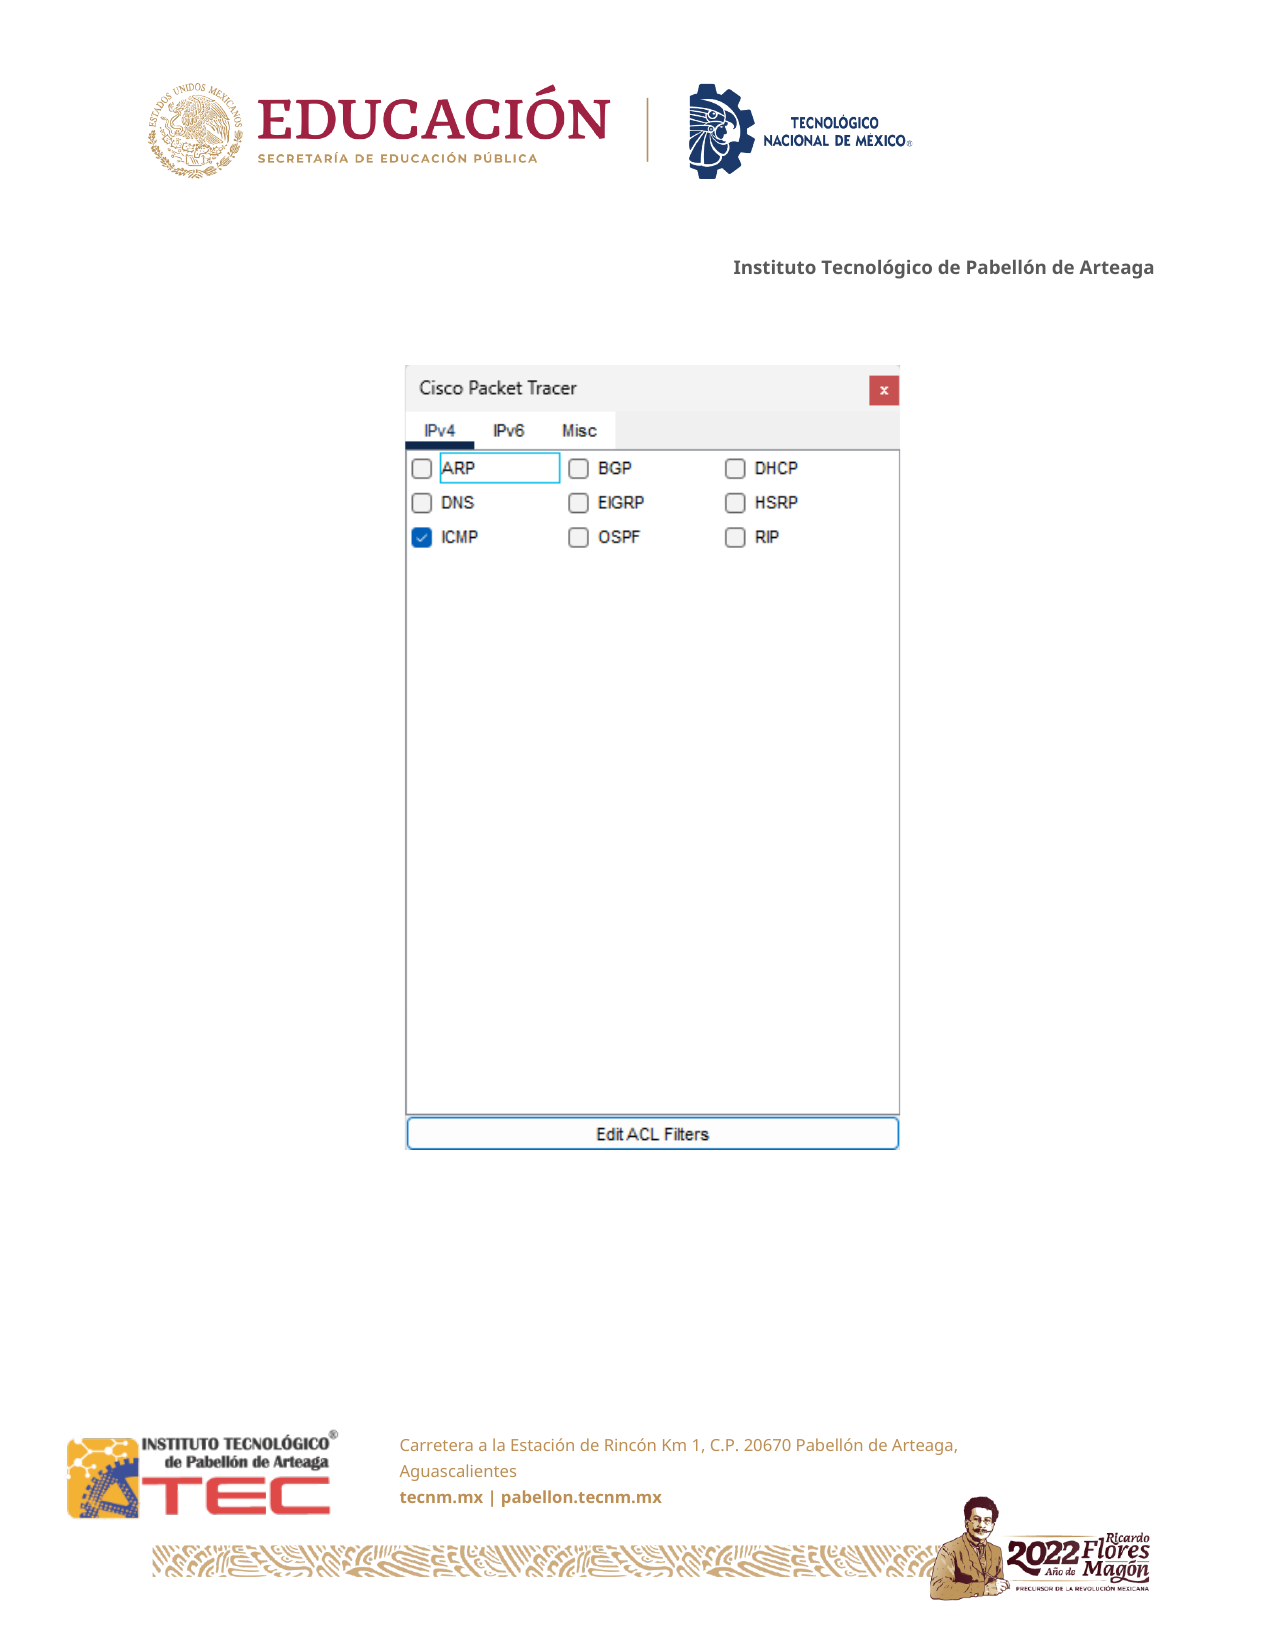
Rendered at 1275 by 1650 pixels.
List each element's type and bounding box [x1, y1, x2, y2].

picture [404, 365, 901, 1150]
picture [147, 83, 913, 179]
picture [60, 1425, 1179, 1613]
